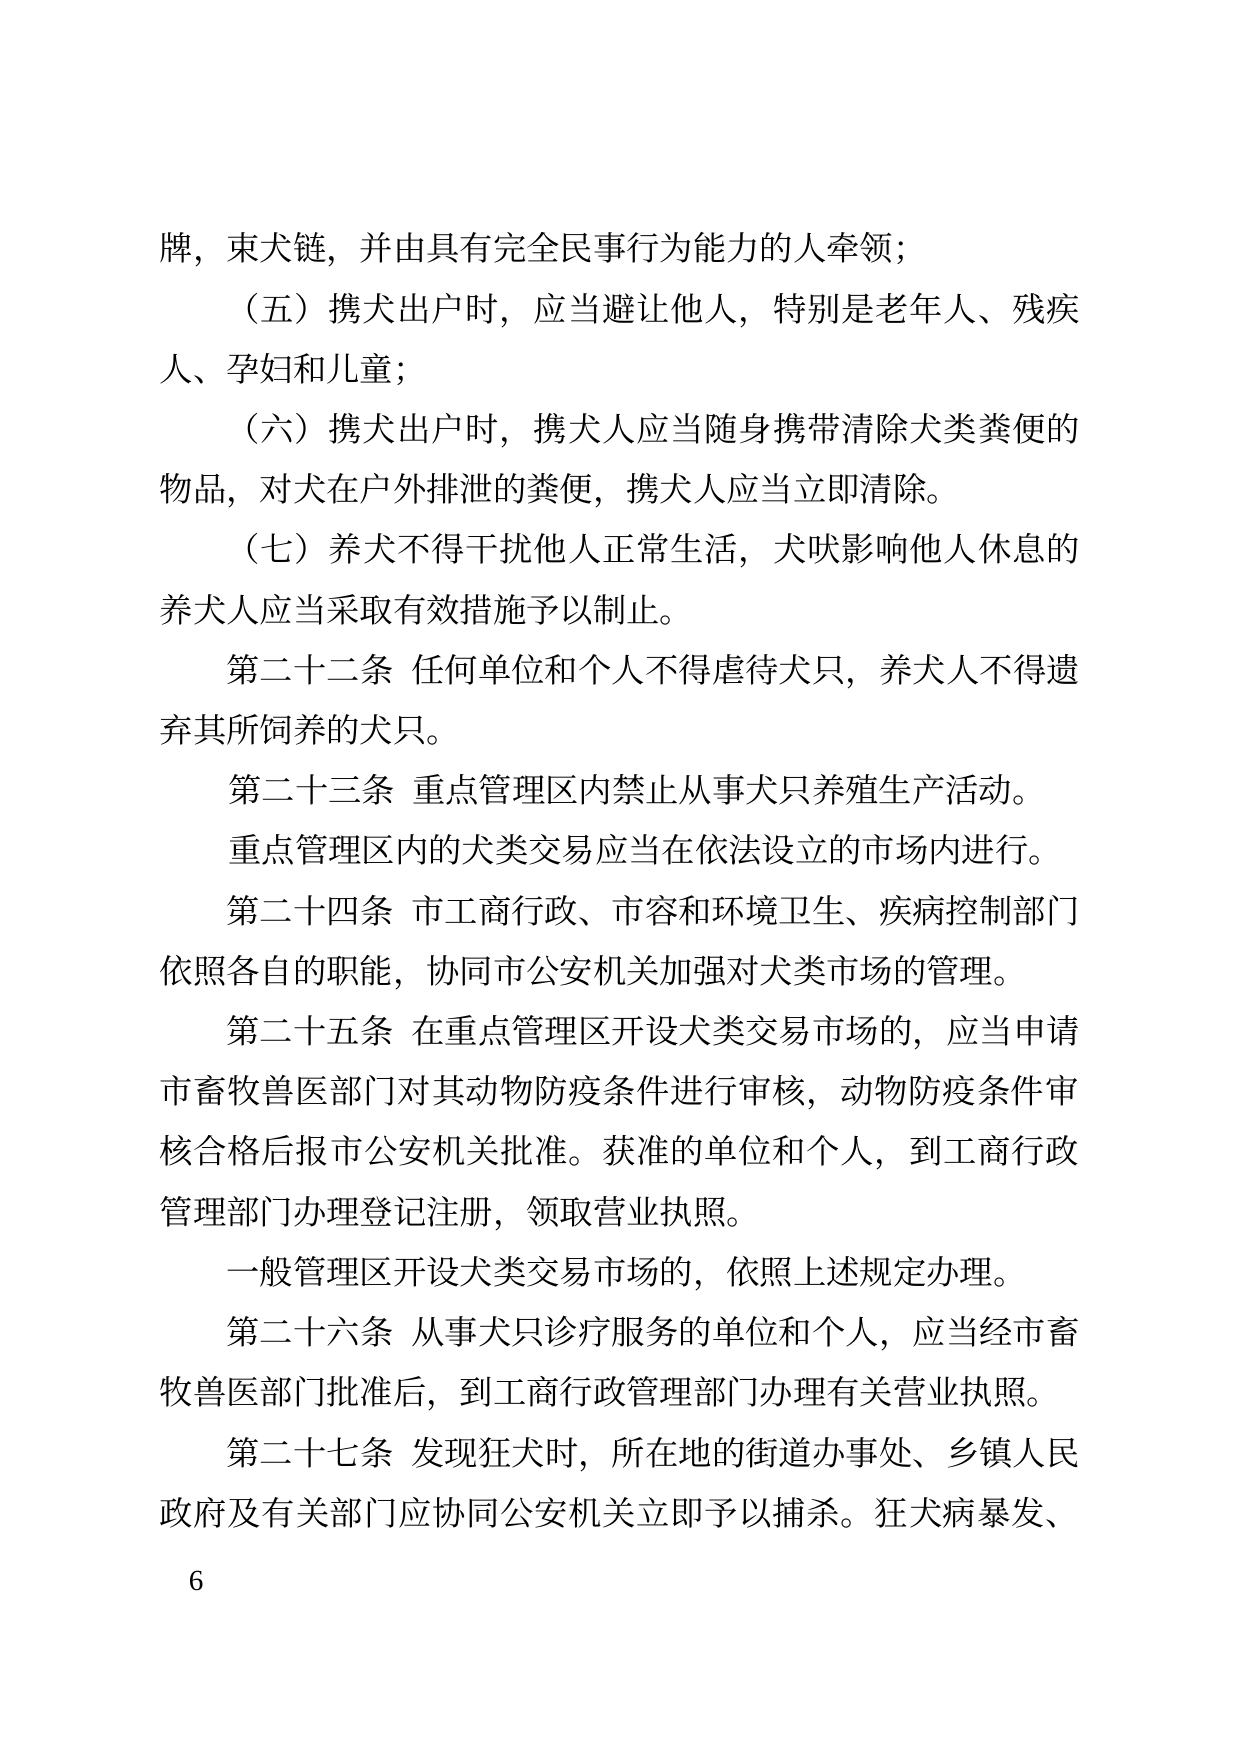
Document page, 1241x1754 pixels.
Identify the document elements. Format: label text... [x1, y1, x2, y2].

text （七）养犬不得干扰他人正常生活，犬吠影响他人休息的，养犬人应当采取有效措施予以制止。 [159, 514, 1081, 634]
text 第二十六条 从事犬只诊疗服务的单位和个人，应当经市畜牧兽医部门批准后，到工商行政管理部门办理有关营业执照。 [159, 1296, 1081, 1417]
text 第二十五条 在重点管理区开设犬类交易市场的，应当申请市畜牧兽医部门对其动物防疫条件进行审核，动物防疫条件审核合格后报市公安机关批准。获准的单位和个人，到工商行政管理部门办理登记注册，领取营业执照。 [159, 995, 1081, 1236]
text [159, 1417, 1081, 1537]
text （六）携犬出户时，携犬人应当随身携带清除犬类粪便的物品，对犬在户外排泄的粪便，携犬人应当立即清除。 [159, 393, 1081, 514]
text 一般管理区开设犬类交易市场的，依照上述规定办理。 [159, 1236, 1081, 1296]
text 第二十二条 任何单位和个人不得虐待犬只，养犬人不得遗弃其所饲养的犬只。 [159, 634, 1081, 754]
text 第二十三条 重点管理区内禁止从事犬只养殖生产活动。 [159, 754, 1081, 815]
text 第二十四条 市工商行政、市容和环境卫生、疾病控制部门依照各自的职能，协同市公安机关加强对犬类市场的管理。 [159, 875, 1081, 995]
text 重点管理区内的犬类交易应当在依法设立的市场内进行。 [159, 815, 1081, 875]
text （五）携犬出户时，应当避让他人，特别是老年人、残疾人、孕妇和儿童； [159, 273, 1081, 393]
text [159, 213, 1081, 273]
